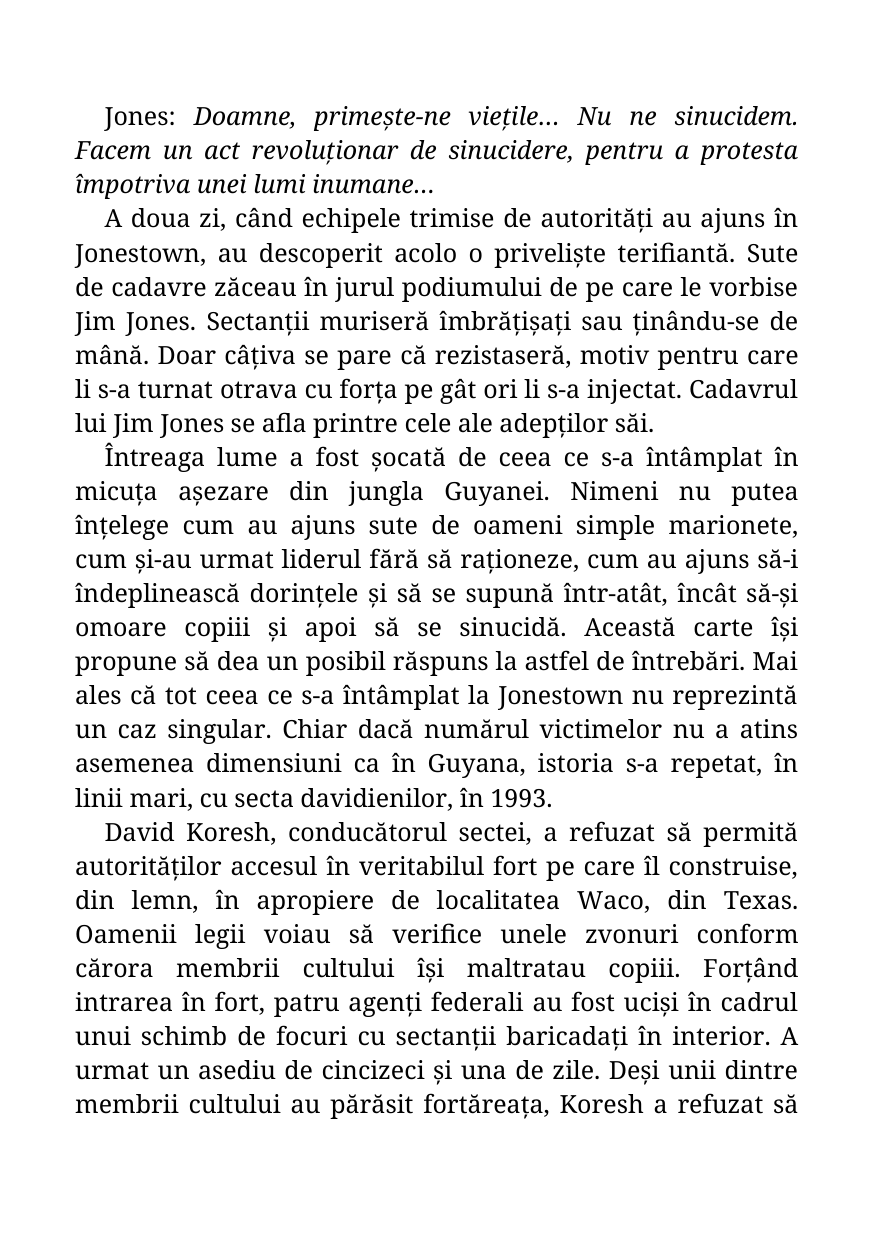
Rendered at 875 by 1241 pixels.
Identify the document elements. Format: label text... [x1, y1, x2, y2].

text Întreaga lume a fost șocată de ceea ce s-a întâmplat în micuța așezare din jungla Guyanei. Nimeni nu putea înțelege cum au ajuns sute de oameni simple marionete, cum și-au urmat liderul fără să raționeze, cum au ajuns să-i îndeplinească dorințele și să se supună într-atât, încât să-și omoare copiii și apoi să se sinucidă. Această carte își propune să dea un posibil răspuns la astfel de întrebări. Mai ales că tot ceea ce s-a întâmplat la Jonestown nu reprezintă un caz singular. Chiar dacă numărul victimelor nu a atins asemenea dimensiuni ca în Guyana, istoria s-a repetat, în linii mari, cu secta davidienilor, în 1993. [75, 439, 799, 814]
text A doua zi, când echipele trimise de autorități au ajuns în Jonestown, au descoperit acolo o priveliște terifiantă. Sute de cadavre zăceau în jurul podiumului de pe care le vorbise Jim Jones. Sectanții muriseră îmbrățișați sau ținându-se de mână. Doar câțiva se pare că rezistaseră, motiv pentru care li s-a turnat otrava cu forța pe gât ori li s-a injectat. Cadavrul lui Jim Jones se afla printre cele ale adepților săi. [75, 201, 799, 439]
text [75, 814, 799, 1121]
text Jones: Doamne, primește-ne viețile… Nu ne sinucidem. Facem un act revoluționar de sinucidere, pentru a protesta împotriva unei lumi inumane… [75, 99, 799, 201]
